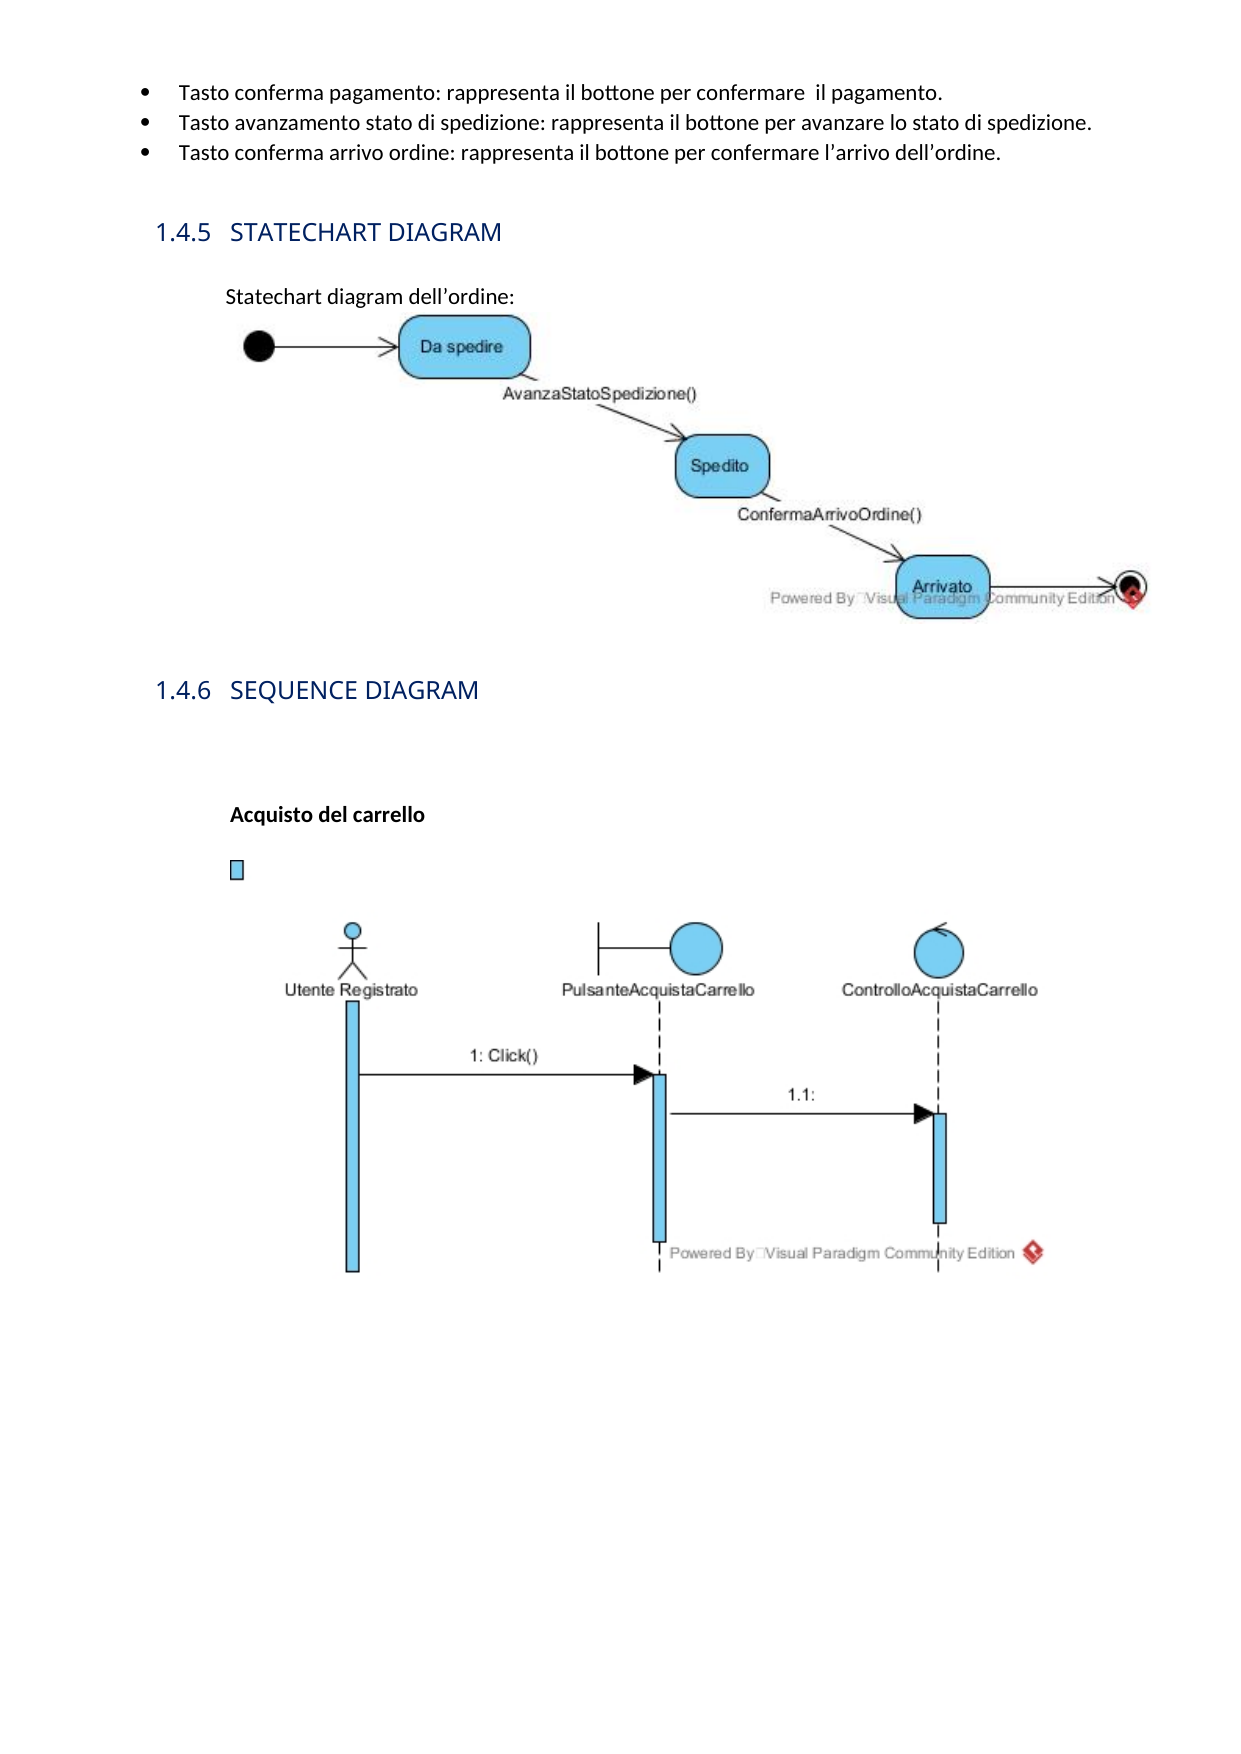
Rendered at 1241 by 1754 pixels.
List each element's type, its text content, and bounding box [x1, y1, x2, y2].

list Tasto conferma arrivo ordine: rappresenta il bottone per confermare l’arrivo dell’ordine. [141, 138, 1113, 196]
list Tasto avanzamento stato di spedizione: rappresenta il bottone per avanzare lo stato di spedizione. [141, 108, 1113, 136]
picture [230, 860, 1052, 1279]
list Statechart diagram dell’ordine: [225, 282, 1113, 312]
picture [225, 312, 1152, 624]
subtitle STATECHART DIAGRAM [155, 215, 1113, 249]
list Acquisto del carrello [230, 800, 1113, 828]
subtitle SEQUENCE DIAGRAM [155, 672, 1113, 706]
list Tasto conferma pagamento: rappresenta il bottone per confermare il pagamento. [141, 78, 1113, 106]
